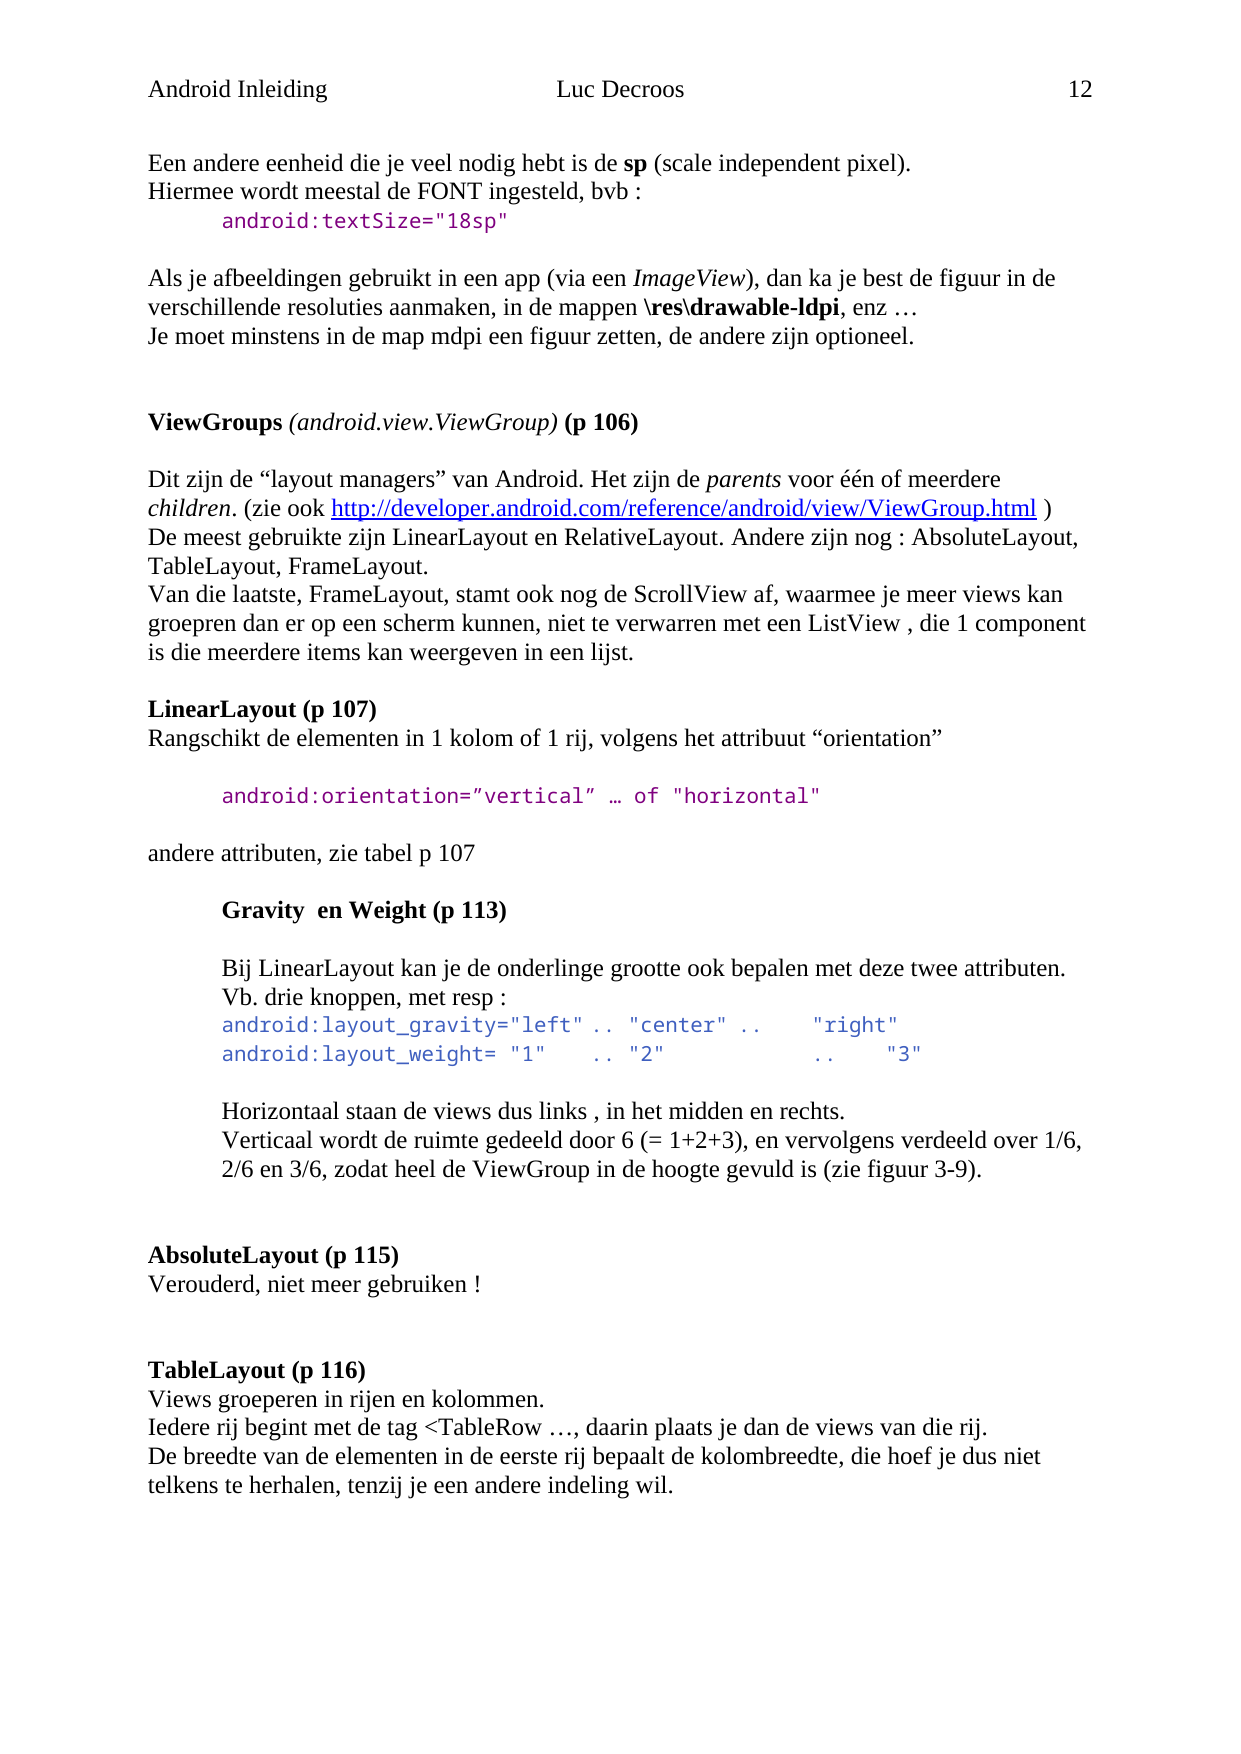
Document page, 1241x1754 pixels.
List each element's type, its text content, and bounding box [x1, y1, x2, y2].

text Iedere rij begint met de tag <TableRow …, daarin plaats je dan de views van die rij. [148, 1412, 1093, 1441]
text Als je afbeeldingen gebruikt in een app (via een ImageView), dan ka je best de figuur in de verschillende resoluties aanmaken, in de mappen \res\drawable-ldpi, enz … [148, 263, 1093, 321]
text Views groeperen in rijen en kolommen. [148, 1384, 1093, 1412]
text Verouderd, niet meer gebruiken ! [148, 1269, 1093, 1297]
text android:layout_gravity="left" .. "center" .. "right" [221, 1011, 1093, 1039]
text Hiermee wordt meestal de FONT ingesteld, bvb : android:textSize="18sp" [148, 176, 1093, 234]
text AbsoluteLayout (p 115) [148, 1240, 1093, 1269]
text Van die laatste, FrameLayout, stamt ook nog de ScrollView af, waarmee je meer views kan groepren dan er op een scherm kunnen, niet te verwarren met een ListView , die 1 component is die meerdere items kan weergeven in een lijst. [148, 579, 1093, 666]
text andere attributen, zie tabel p 107 [148, 838, 1093, 867]
text TableLayout (p 116) [148, 1355, 1093, 1384]
text De meest gebruikte zijn LinearLayout en RelativeLayout. Andere zijn nog : AbsoluteLayout, TableLayout, FrameLayout. [148, 522, 1093, 579]
text LinearLayout (p 107) [148, 694, 1093, 723]
text Rangschikt de elementen in 1 kolom of 1 rij, volgens het attribuut “orientation” [148, 723, 1093, 752]
text android:layout_weight= "1" .. "2" .. "3" [221, 1039, 1093, 1067]
text Dit zijn de “layout managers” van Android. Het zijn de parents voor één of meerdere children. (zie ook http://developer.android.com/reference/android/view/ViewGroup.html ) [148, 464, 1093, 522]
text Bij LinearLayout kan je de onderlinge grootte ook bepalen met deze twee attributen. [221, 953, 1093, 982]
text Je moet minstens in de map mdpi een figuur zetten, de andere zijn optioneel. [148, 321, 1093, 349]
text Verticaal wordt de ruimte gedeeld door 6 (= 1+2+3), en vervolgens verdeeld over 1/6, 2/6 en 3/6, zodat heel de ViewGroup in de hoogte gevuld is (zie figuur 3-9). [221, 1125, 1093, 1182]
text Vb. drie knoppen, met resp : [221, 982, 1093, 1011]
text android:orientation=”vertical” … of "horizontal" [148, 781, 1093, 809]
text De breedte van de elementen in de eerste rij bepaalt de kolombreedte, die hoef je dus niet telkens te herhalen, tenzij je een andere indeling wil. [148, 1441, 1093, 1499]
text ViewGroups (android.view.ViewGroup) (p 106) [148, 407, 1093, 436]
text Een andere eenheid die je veel nodig hebt is de sp (scale independent pixel). [148, 148, 1093, 176]
text Gravity en Weight (p 113) [221, 896, 1093, 924]
text Horizontaal staan de views dus links , in het midden en rechts. [221, 1096, 1093, 1125]
